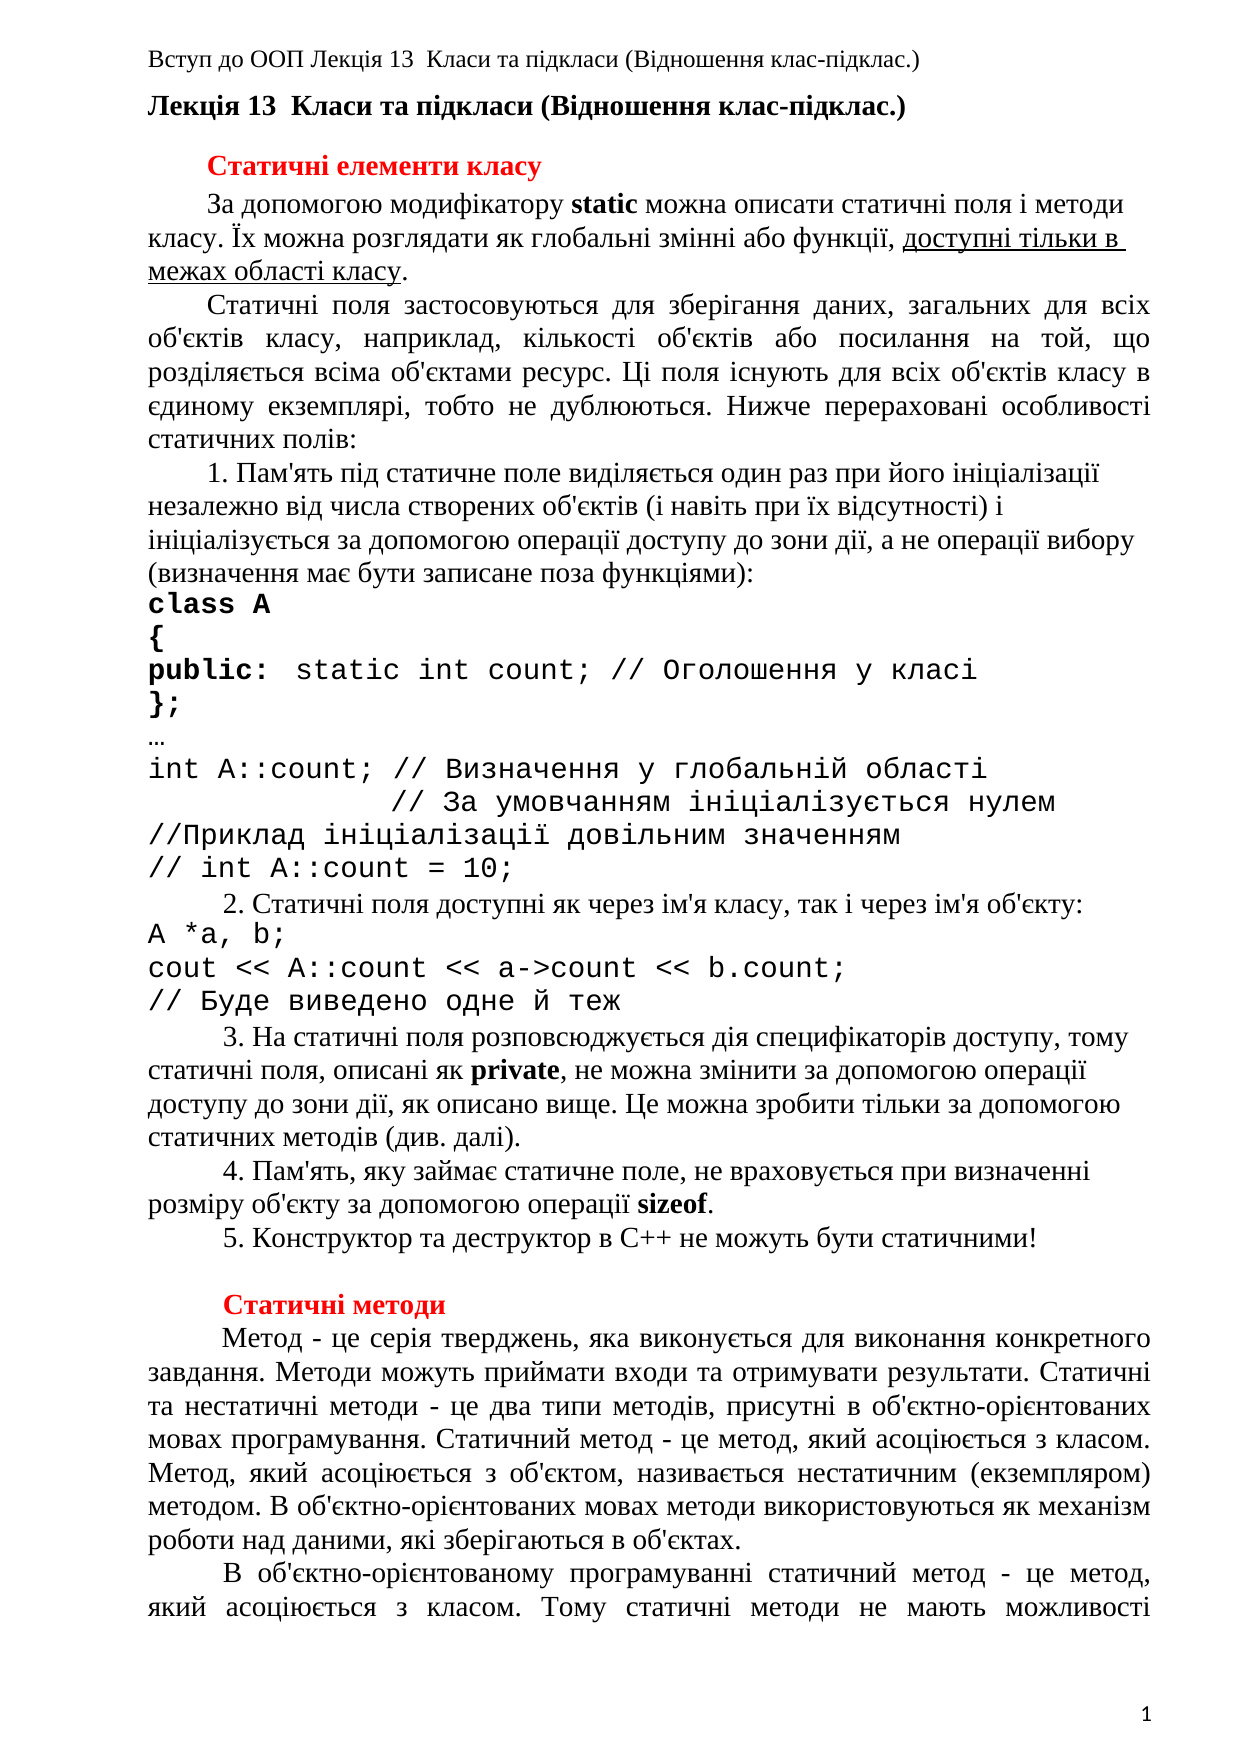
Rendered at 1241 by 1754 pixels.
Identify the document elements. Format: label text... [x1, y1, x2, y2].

text За допомогою модифікатору static можна описати статичні поля і методи класу. Їх можна розглядати як глобальні змінні або функції, доступні тільки в межах області класу. [148, 186, 1152, 287]
text А *а, b; [148, 920, 1152, 953]
text 2. Статичні поля доступні як через ім'я класу, так і через ім'я об'єкту: [148, 886, 1152, 920]
text int A::count; // Визначення у глобальній області [148, 754, 1152, 787]
text … [148, 721, 1152, 754]
text public: static int count; // Оголошення у класі [148, 655, 1152, 688]
text 5. Конструктор та деструктор в С++ не можуть бути статичними! [148, 1220, 1152, 1253]
text Статичні поля застосовуються для зберігання даних, загальних для всіх об'єктів класу, наприклад, кількості об'єктів або посилання на той, що розділяється всіма об'єктами ресурс. Ці поля існують для всіх об'єктів класу в єдиному екземплярі, тобто не дублюються. Нижче перераховані особливості статичних полів: [148, 287, 1152, 455]
text Метод - це серія тверджень, яка виконується для виконання конкретного завдання. Методи можуть приймати входи та отримувати результати. Статичні та нестатичні методи - це два типи методів, присутні в об'єктно-орієнтованих мовах програмування. Статичний метод - це метод, який асоціюється з класом. Метод, який асоціюється з об'єктом, називається нестатичним (екземпляром) методом. В об'єктно-орієнтованих мовах методи використовуються як механізм роботи над даними, які зберігаються в об'єктах. [148, 1321, 1152, 1555]
text 4. Пам'ять, яку займає статичне поле, не враховується при визначенні розміру об'єкту за допомогою операції sizeof. [148, 1153, 1152, 1220]
text { [148, 622, 1152, 655]
text Статичні елементи класу [148, 148, 1152, 181]
text cout << A::count << a->count << b.count; [148, 953, 1152, 986]
text // int A::count = 10; [148, 853, 1152, 886]
text 3. На статичні поля розповсюджується дія специфікаторів доступу, тому статичні поля, описані як private, не можна змінити за допомогою операції доступу до зони дії, як описано вище. Це можна зробити тільки за допомогою статичних методів (див. далі). [148, 1019, 1152, 1153]
text 1. Пам'ять під статичне поле виділяється один раз при його ініціалізації незалежно від числа створених об'єктів (і навіть при їх відсутності) і ініціалізується за допомогою операції доступу до зони дії, а не операції вибору (визначення має бути записане поза функціями): [148, 455, 1152, 589]
text class А [148, 589, 1152, 622]
text //Приклад ініціалізації довільним значенням [148, 820, 1152, 853]
text Лекція 13 Класи та підкласи (Відношення клас-підклас.) [148, 88, 1152, 122]
text // Буде виведено одне й теж [148, 986, 1152, 1019]
text // За умовчанням ініціалізується нулем [373, 787, 1152, 820]
subtitle Статичні методи [148, 1287, 1152, 1321]
text }; [148, 688, 1152, 721]
